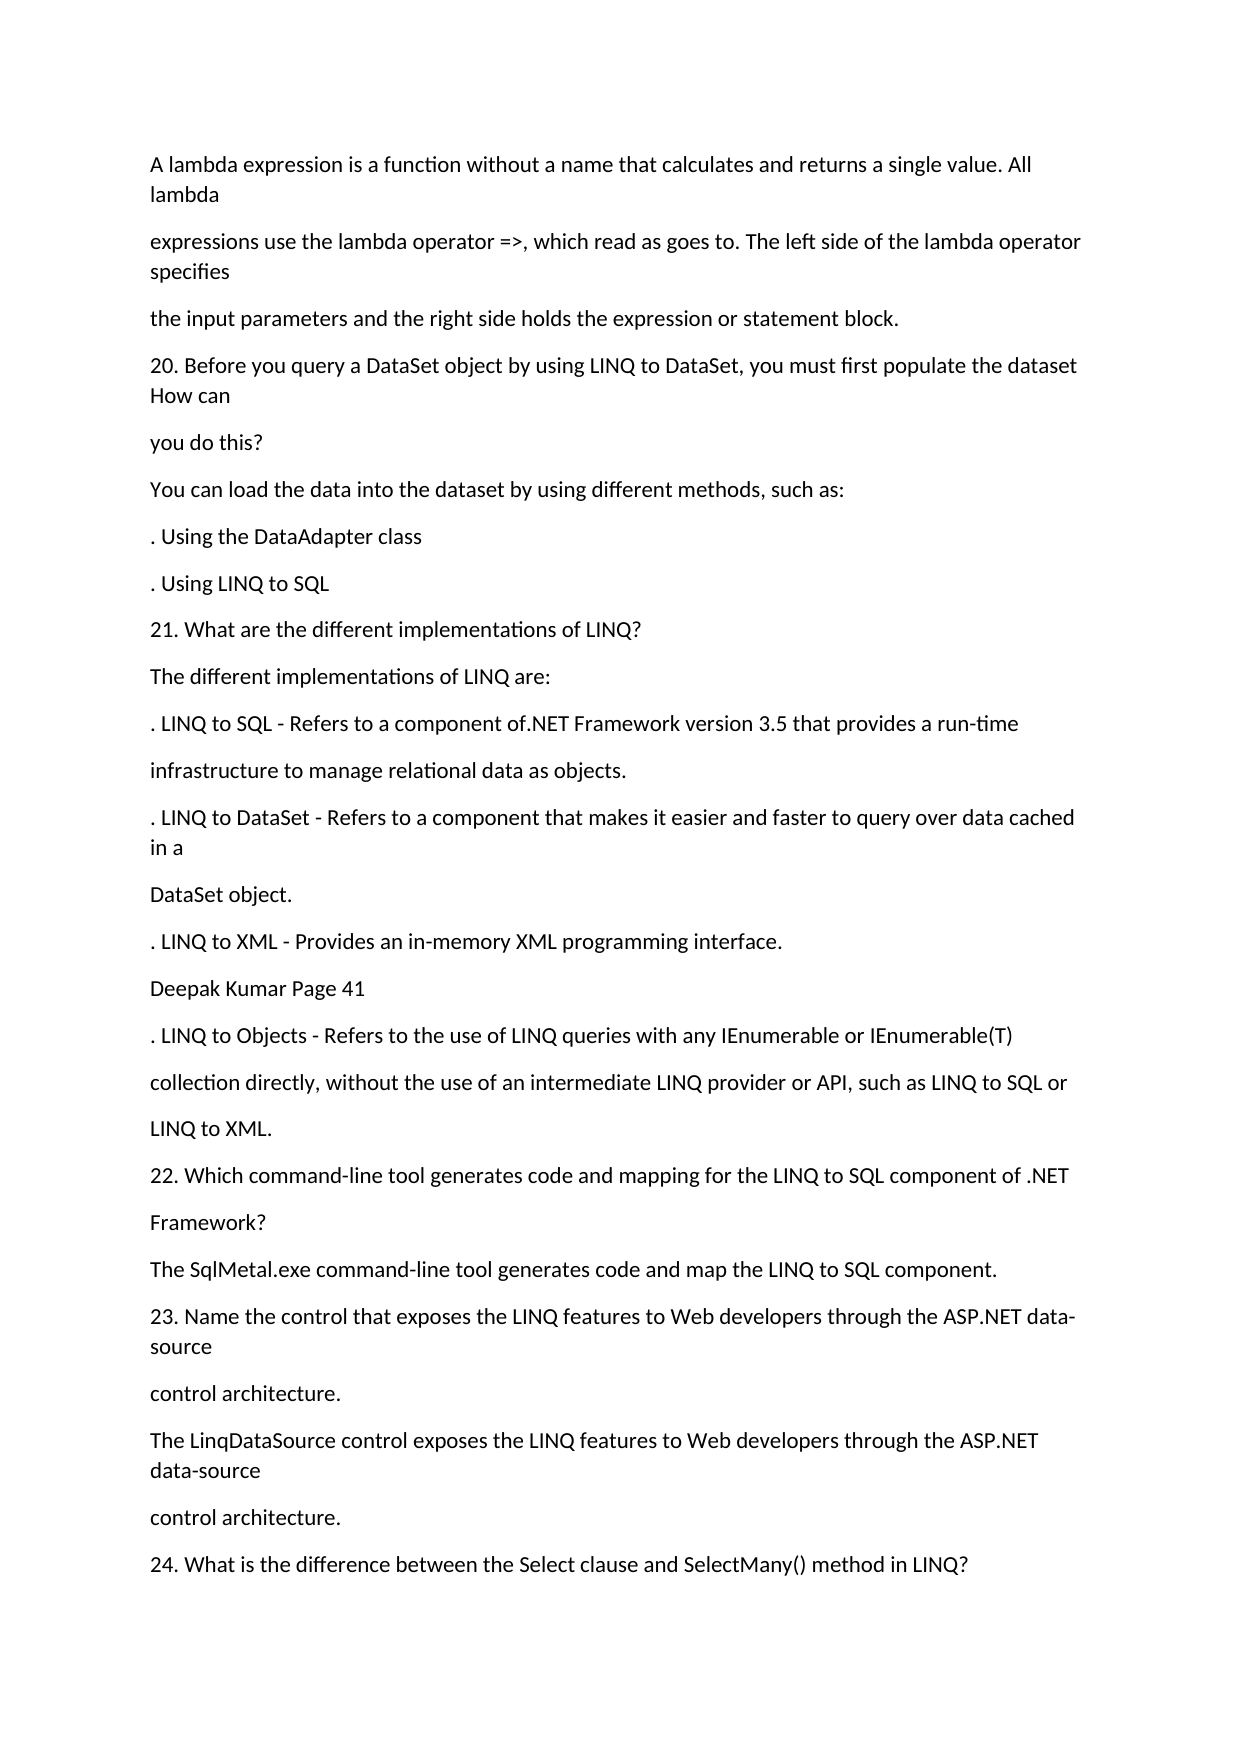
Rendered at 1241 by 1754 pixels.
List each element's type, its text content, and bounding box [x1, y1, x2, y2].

text LINQ to XML. [150, 1114, 1090, 1143]
text DataSet object. [150, 880, 1090, 908]
text you do this? [150, 428, 1090, 456]
text The SqlMetal.exe command-line tool generates code and map the LINQ to SQL component. [150, 1255, 1090, 1283]
text infrastructure to manage relational data as objects. [150, 756, 1090, 784]
text The LinqDataSource control exposes the LINQ features to Web developers through the ASP.NET data-source [150, 1426, 1090, 1484]
text You can load the data into the dataset by using different methods, such as: [150, 475, 1090, 503]
text collection directly, without the use of an intermediate LINQ provider or API, such as LINQ to SQL or [150, 1068, 1090, 1096]
text . LINQ to Objects - Refers to the use of LINQ queries with any IEnumerable or IEnumerable(T) [150, 1021, 1090, 1049]
text . LINQ to SQL - Refers to a component of.NET Framework version 3.5 that provides a run-time [150, 709, 1090, 737]
text 24. What is the difference between the Select clause and SelectMany() method in LINQ? [150, 1550, 1090, 1578]
text Framework? [150, 1208, 1090, 1236]
text 21. What are the different implementations of LINQ? [150, 616, 1090, 644]
text Deepak Kumar Page 41 [150, 974, 1090, 1002]
text control architecture. [150, 1503, 1090, 1531]
text 20. Before you query a DataSet object by using LINQ to DataSet, you must first populate the dataset How can [150, 351, 1090, 409]
text A lambda expression is a function without a name that calculates and returns a single value. All lambda [150, 150, 1090, 208]
text . LINQ to XML - Provides an in-memory XML programming interface. [150, 927, 1090, 955]
text . Using LINQ to SQL [150, 569, 1090, 597]
text . LINQ to DataSet - Refers to a component that makes it easier and faster to query over data cached in a [150, 803, 1090, 861]
text 23. Name the control that exposes the LINQ features to Web developers through the ASP.NET data-source [150, 1302, 1090, 1360]
text expressions use the lambda operator =>, which read as goes to. The left side of the lambda operator specifies [150, 227, 1090, 285]
text 22. Which command-line tool generates code and mapping for the LINQ to SQL component of .NET [150, 1161, 1090, 1189]
text The different implementations of LINQ are: [150, 662, 1090, 691]
text . Using the DataAdapter class [150, 522, 1090, 550]
text control architecture. [150, 1379, 1090, 1407]
text the input parameters and the right side holds the expression or statement block. [150, 304, 1090, 332]
